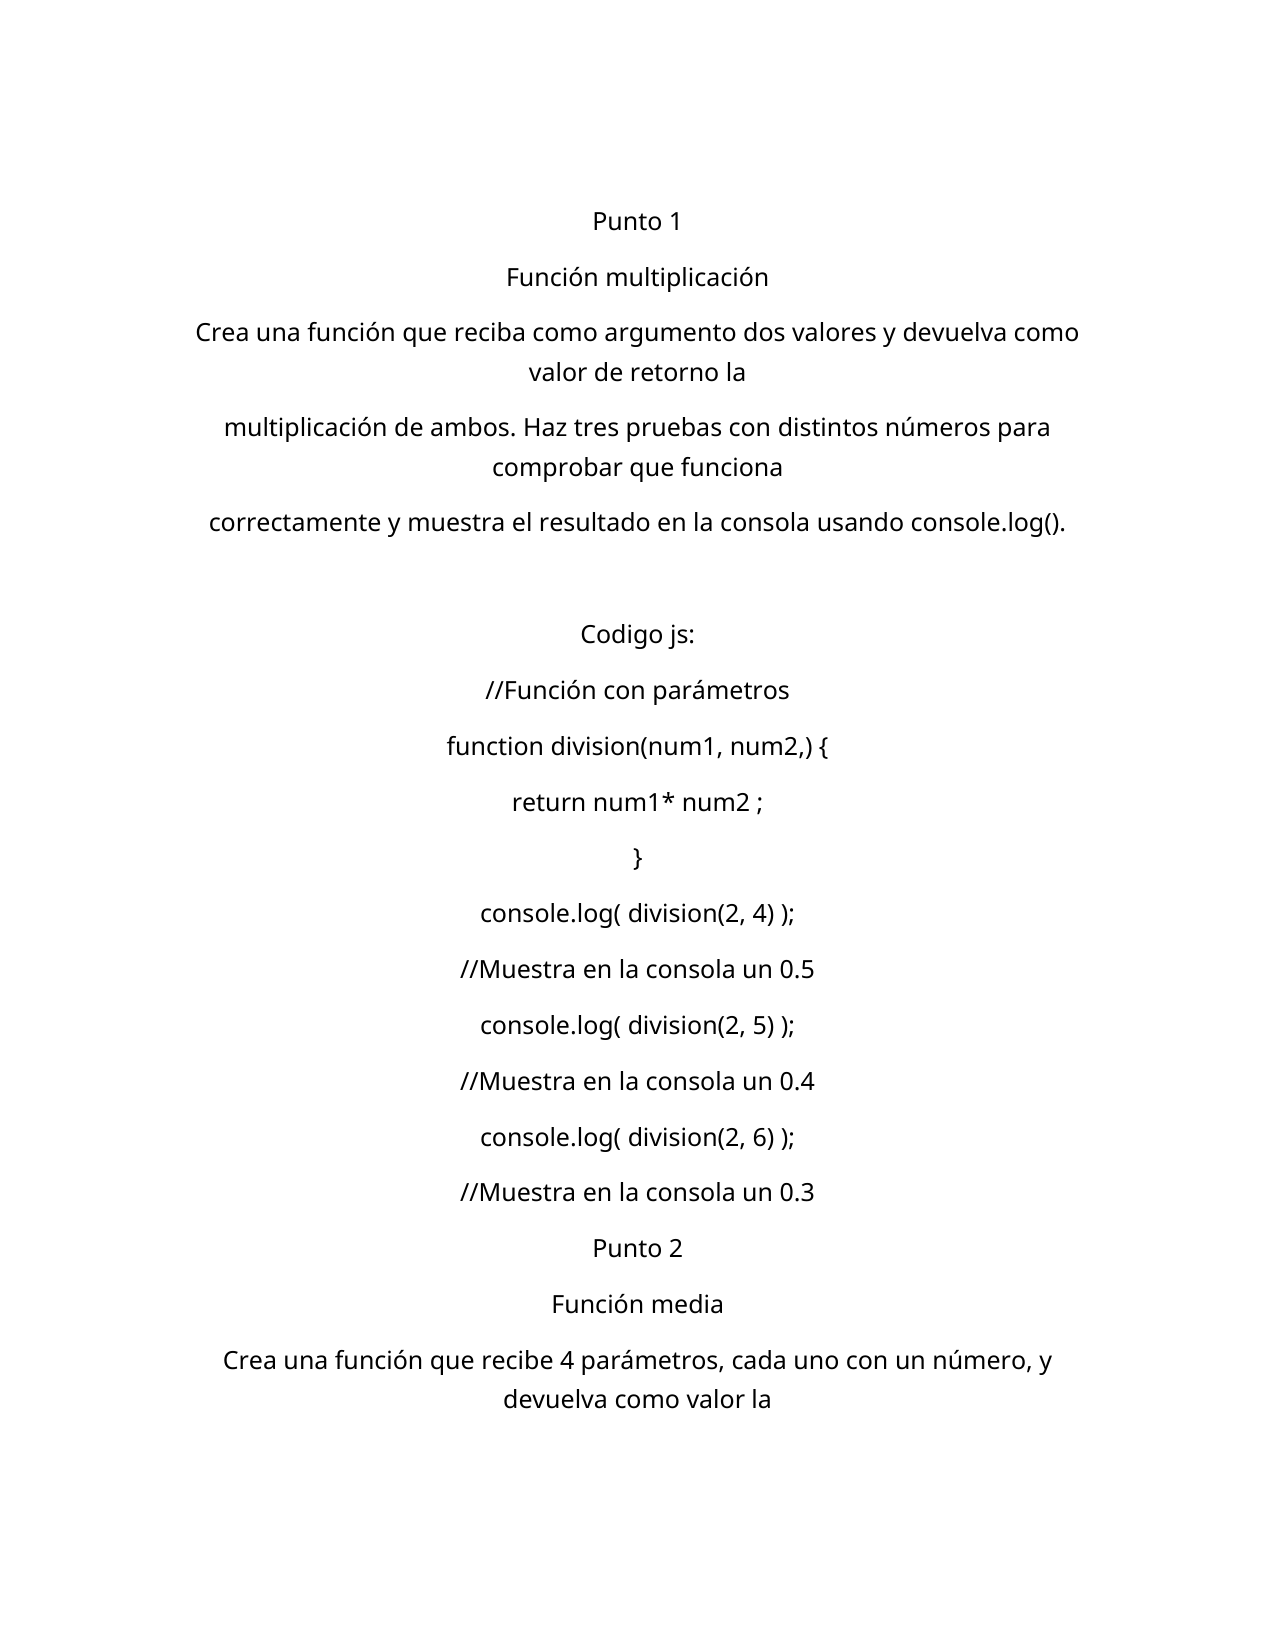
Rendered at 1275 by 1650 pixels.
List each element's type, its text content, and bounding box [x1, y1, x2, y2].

text } [177, 840, 1098, 874]
text Codigo js: [177, 617, 1098, 651]
text function division(num1, num2,) { [177, 728, 1098, 762]
text //Muestra en la consola un 0.5 [177, 952, 1098, 986]
text console.log( division(2, 6) ); [177, 1119, 1098, 1153]
text multiplicación de ambos. Haz tres pruebas con distintos números para comprobar que funciona [177, 410, 1098, 483]
text return num1* num2 ; [177, 784, 1098, 818]
text console.log( division(2, 5) ); [177, 1008, 1098, 1042]
text //Muestra en la consola un 0.4 [177, 1063, 1098, 1097]
text Crea una función que reciba como argumento dos valores y devuelva como valor de retorno la [177, 315, 1098, 388]
text //Muestra en la consola un 0.3 [177, 1175, 1098, 1209]
text Función multiplicación [177, 259, 1098, 293]
text Punto 2 [177, 1231, 1098, 1265]
text //Función con parámetros [177, 673, 1098, 707]
text console.log( division(2, 4) ); [177, 896, 1098, 930]
text correctamente y muestra el resultado en la consola usando console.log(). [177, 505, 1098, 539]
text Punto 1 [177, 203, 1098, 237]
text Función media [177, 1287, 1098, 1321]
text Crea una función que recibe 4 parámetros, cada uno con un número, y devuelva como valor la [177, 1343, 1098, 1416]
